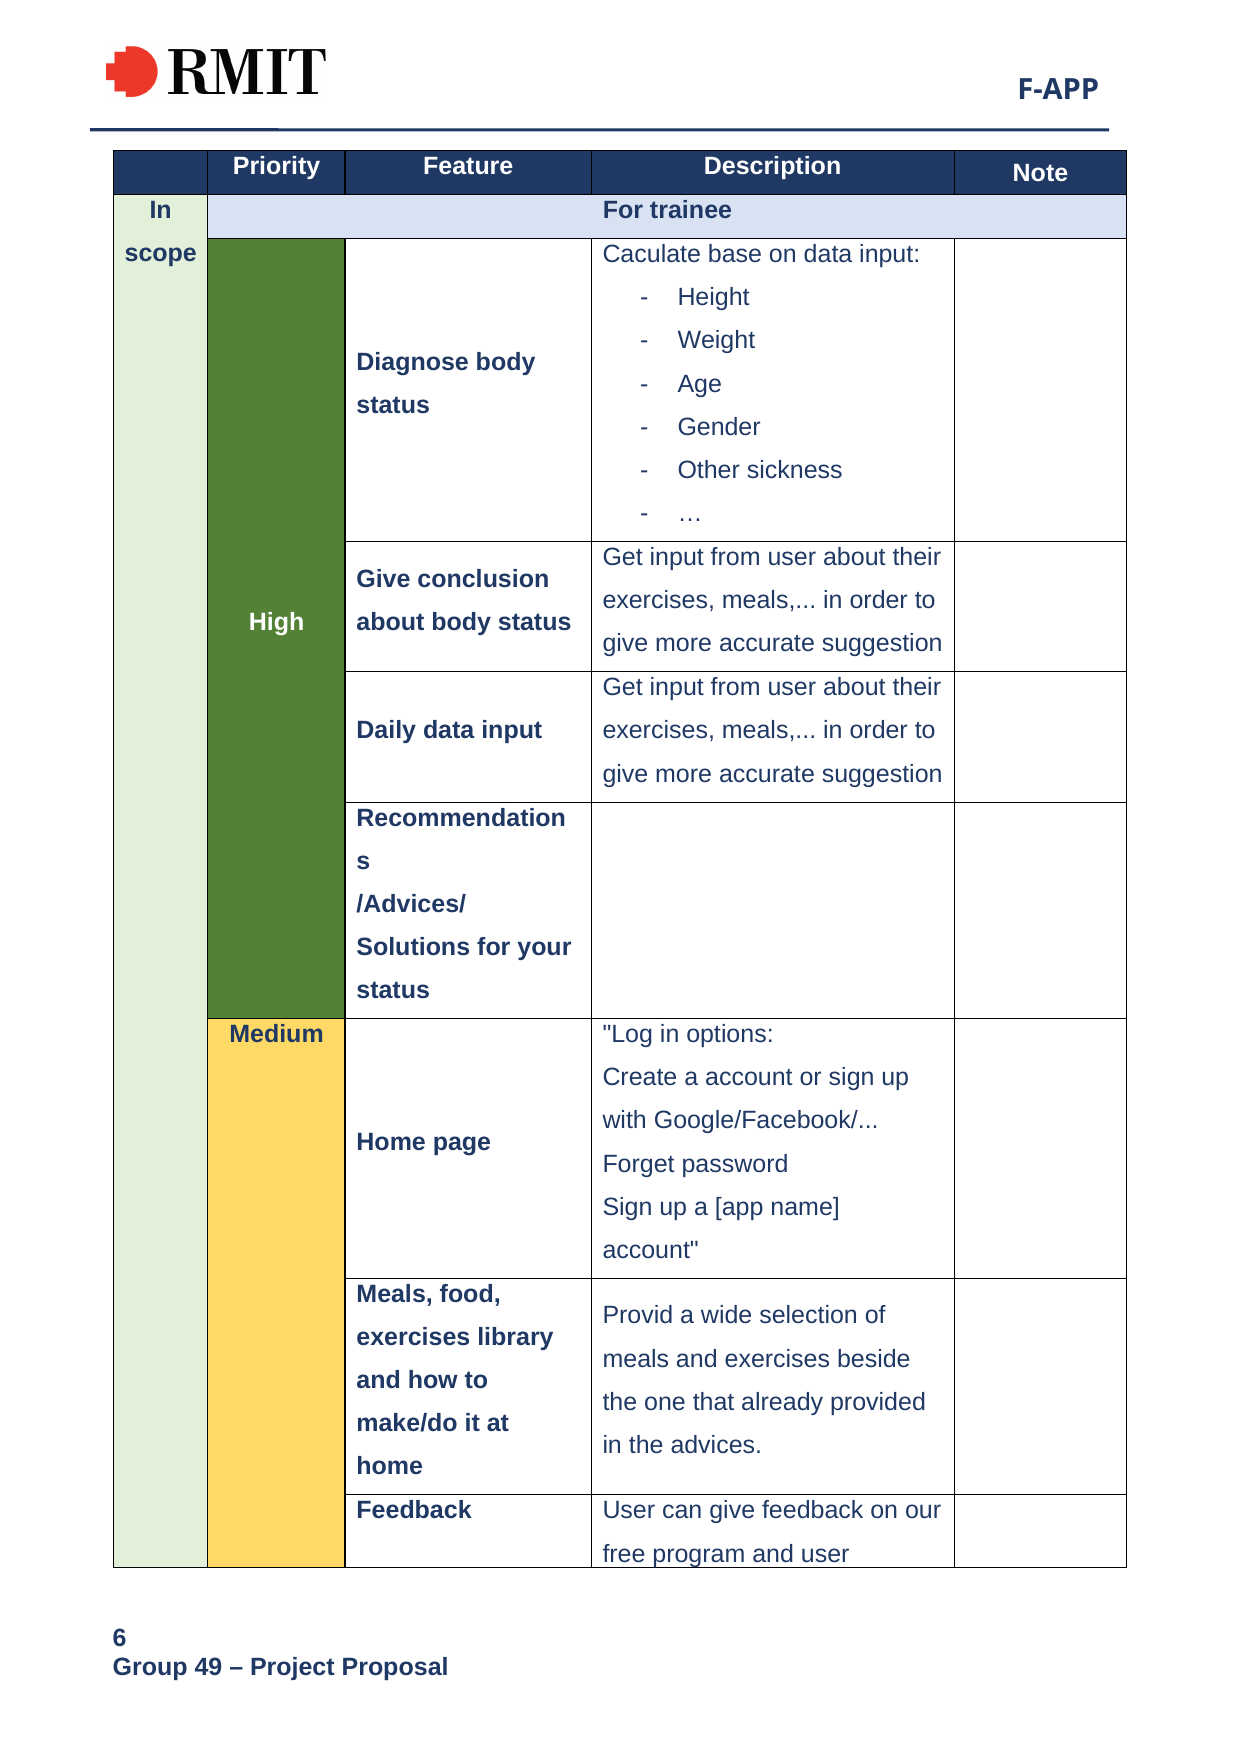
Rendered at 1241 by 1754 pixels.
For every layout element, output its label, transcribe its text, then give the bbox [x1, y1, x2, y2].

table_cell For trainee [208, 195, 1126, 238]
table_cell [592, 1495, 954, 1567]
table_cell Get input from user about their exercises, meals,... in order to give more accurate suggestion [592, 672, 954, 802]
table_cell High [208, 239, 344, 1018]
table_cell Diagnose body status [346, 239, 591, 541]
table_cell [592, 803, 954, 1018]
table_cell [955, 239, 1126, 541]
table_cell Medium [208, 1019, 344, 1567]
table_cell [955, 1019, 1126, 1278]
table_cell [955, 1279, 1126, 1494]
table_header Feature [346, 151, 591, 194]
table_cell Recommendations /Advices/Solutions for your status [346, 803, 591, 1018]
table_cell Home page [346, 1019, 591, 1278]
table_cell [955, 803, 1126, 1018]
table_header Priority [208, 151, 344, 194]
table_cell [955, 542, 1126, 671]
table_cell Caculate base on data input: Height Weight Age Gender Other sickness … [592, 239, 954, 541]
picture [106, 46, 326, 98]
table_header Note [955, 151, 1126, 194]
table_cell "Log in options: Create a account or sign up with Google/Facebook/... Forget password Sign up a [app name] account" [592, 1019, 954, 1278]
table_cell [955, 672, 1126, 802]
table_cell Give conclusion about body status [346, 542, 591, 671]
table_cell Daily data input [346, 672, 591, 802]
table_cell Get input from user about their exercises, meals,... in order to give more accurate suggestion [592, 542, 954, 671]
table_cell Meals, food, exercises library and how to make/do it at home [346, 1279, 591, 1494]
table_header Description [592, 151, 954, 194]
table_cell [955, 1495, 1126, 1567]
table_cell Feedback [346, 1495, 591, 1567]
table_cell Provid a wide selection of meals and exercises beside the one that already provided in the advices. [592, 1279, 954, 1494]
table_header [114, 151, 207, 194]
table_cell In scope [114, 195, 207, 1567]
